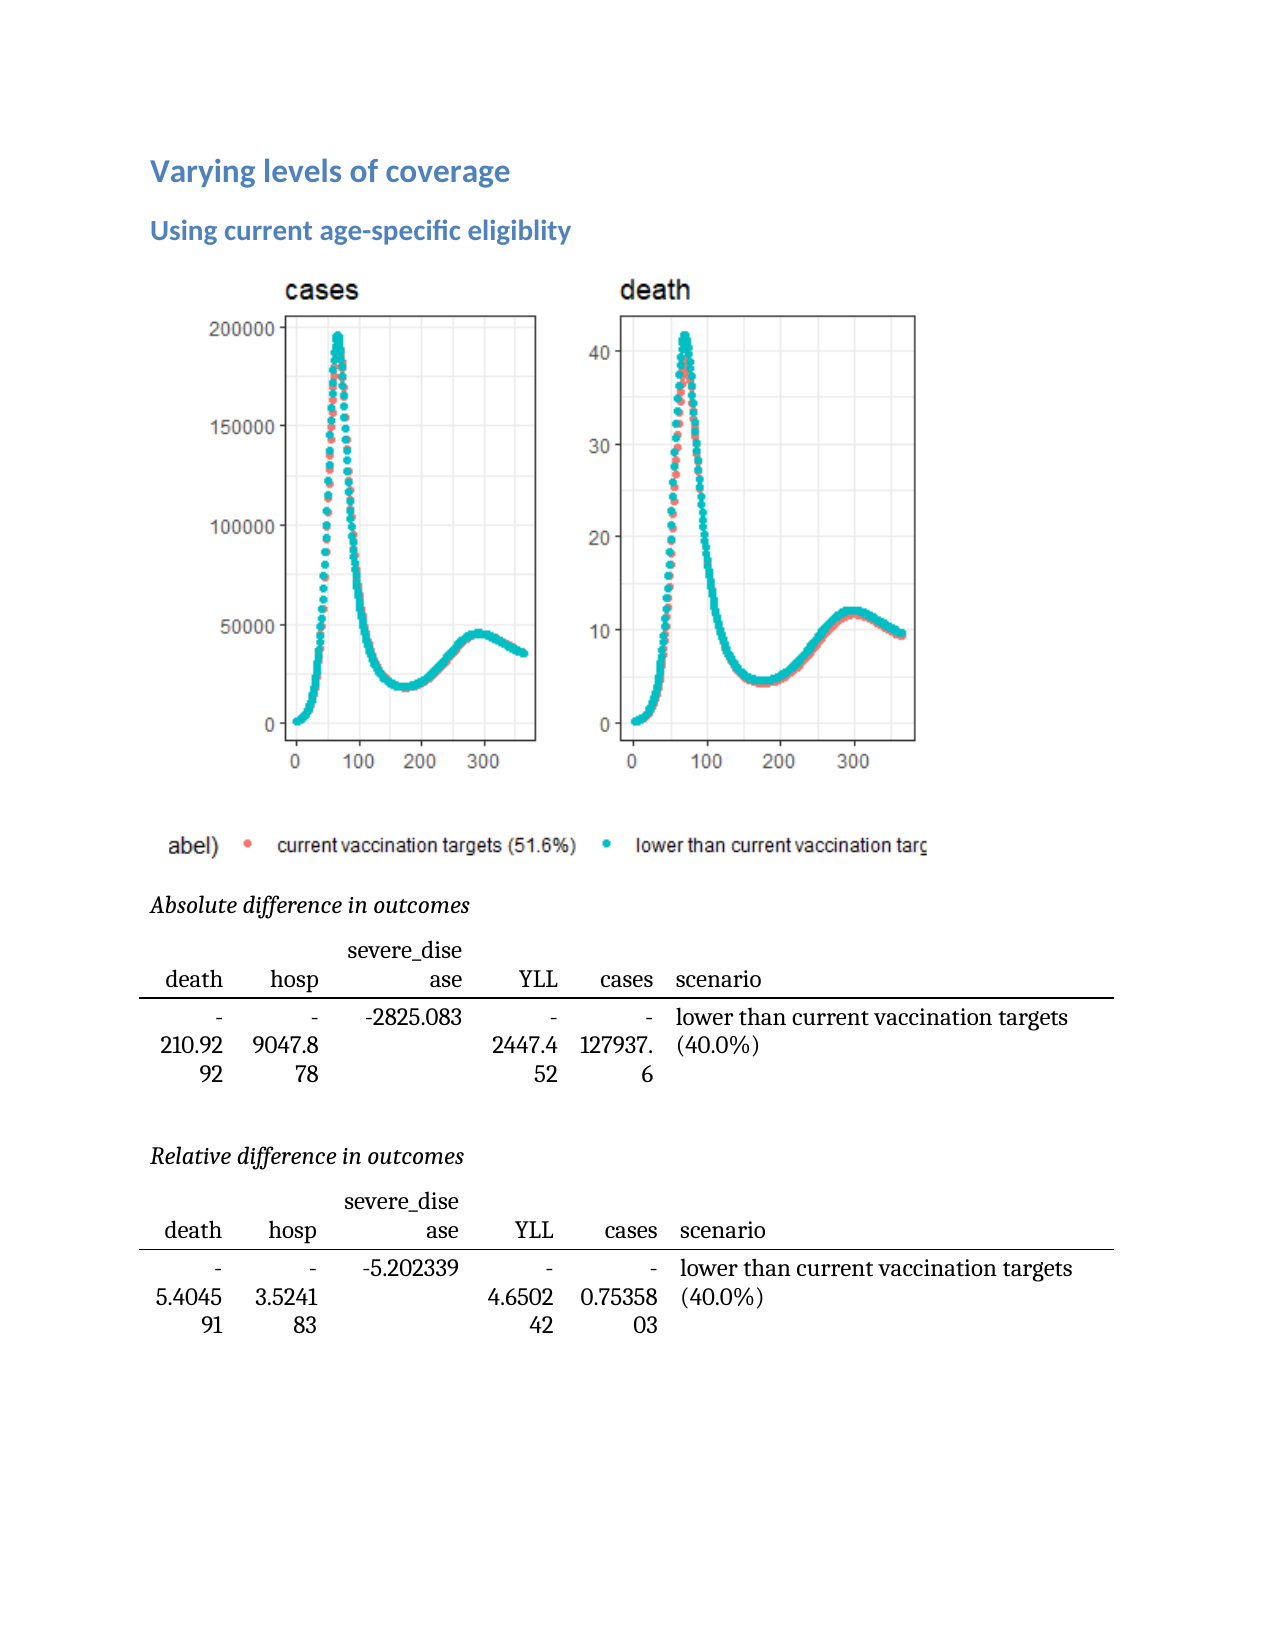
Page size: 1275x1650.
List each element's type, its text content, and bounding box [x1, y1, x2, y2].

subtitle Varying levels of coverage [150, 150, 1125, 191]
table_cell -127937.6 [569, 999, 664, 1093]
text Relative difference in outcomes [150, 1142, 1125, 1171]
table_cell -3.524183 [233, 1250, 328, 1344]
table_header hosp [234, 932, 330, 997]
table_cell lower than current vaccination targets (40.0%) [664, 999, 1114, 1093]
table_header severe_disease [328, 1184, 470, 1248]
table_cell -4.650242 [470, 1250, 564, 1344]
table_header hosp [233, 1184, 328, 1248]
text Absolute difference in outcomes [150, 891, 1125, 920]
table_cell -2447.452 [473, 999, 569, 1093]
table_header death [139, 1184, 233, 1248]
table_header YLL [473, 932, 569, 997]
table_cell -5.404591 [139, 1250, 233, 1344]
table_cell -2825.083 [330, 999, 473, 1093]
table_header cases [565, 1184, 669, 1248]
table_header cases [569, 932, 664, 997]
table_header death [139, 932, 234, 997]
picture [168, 266, 927, 873]
table_header YLL [470, 1184, 564, 1248]
table_header scenario [664, 932, 1114, 997]
table_cell -210.9292 [139, 999, 234, 1093]
table_header severe_disease [330, 932, 473, 997]
table_cell -9047.878 [234, 999, 330, 1093]
table_cell -0.7535803 [565, 1250, 669, 1344]
table_cell lower than current vaccination targets (40.0%) [669, 1250, 1114, 1344]
subtitle Using current age-specific eligiblity [150, 212, 1125, 247]
table_cell -5.202339 [328, 1250, 470, 1344]
table_header scenario [669, 1184, 1114, 1248]
